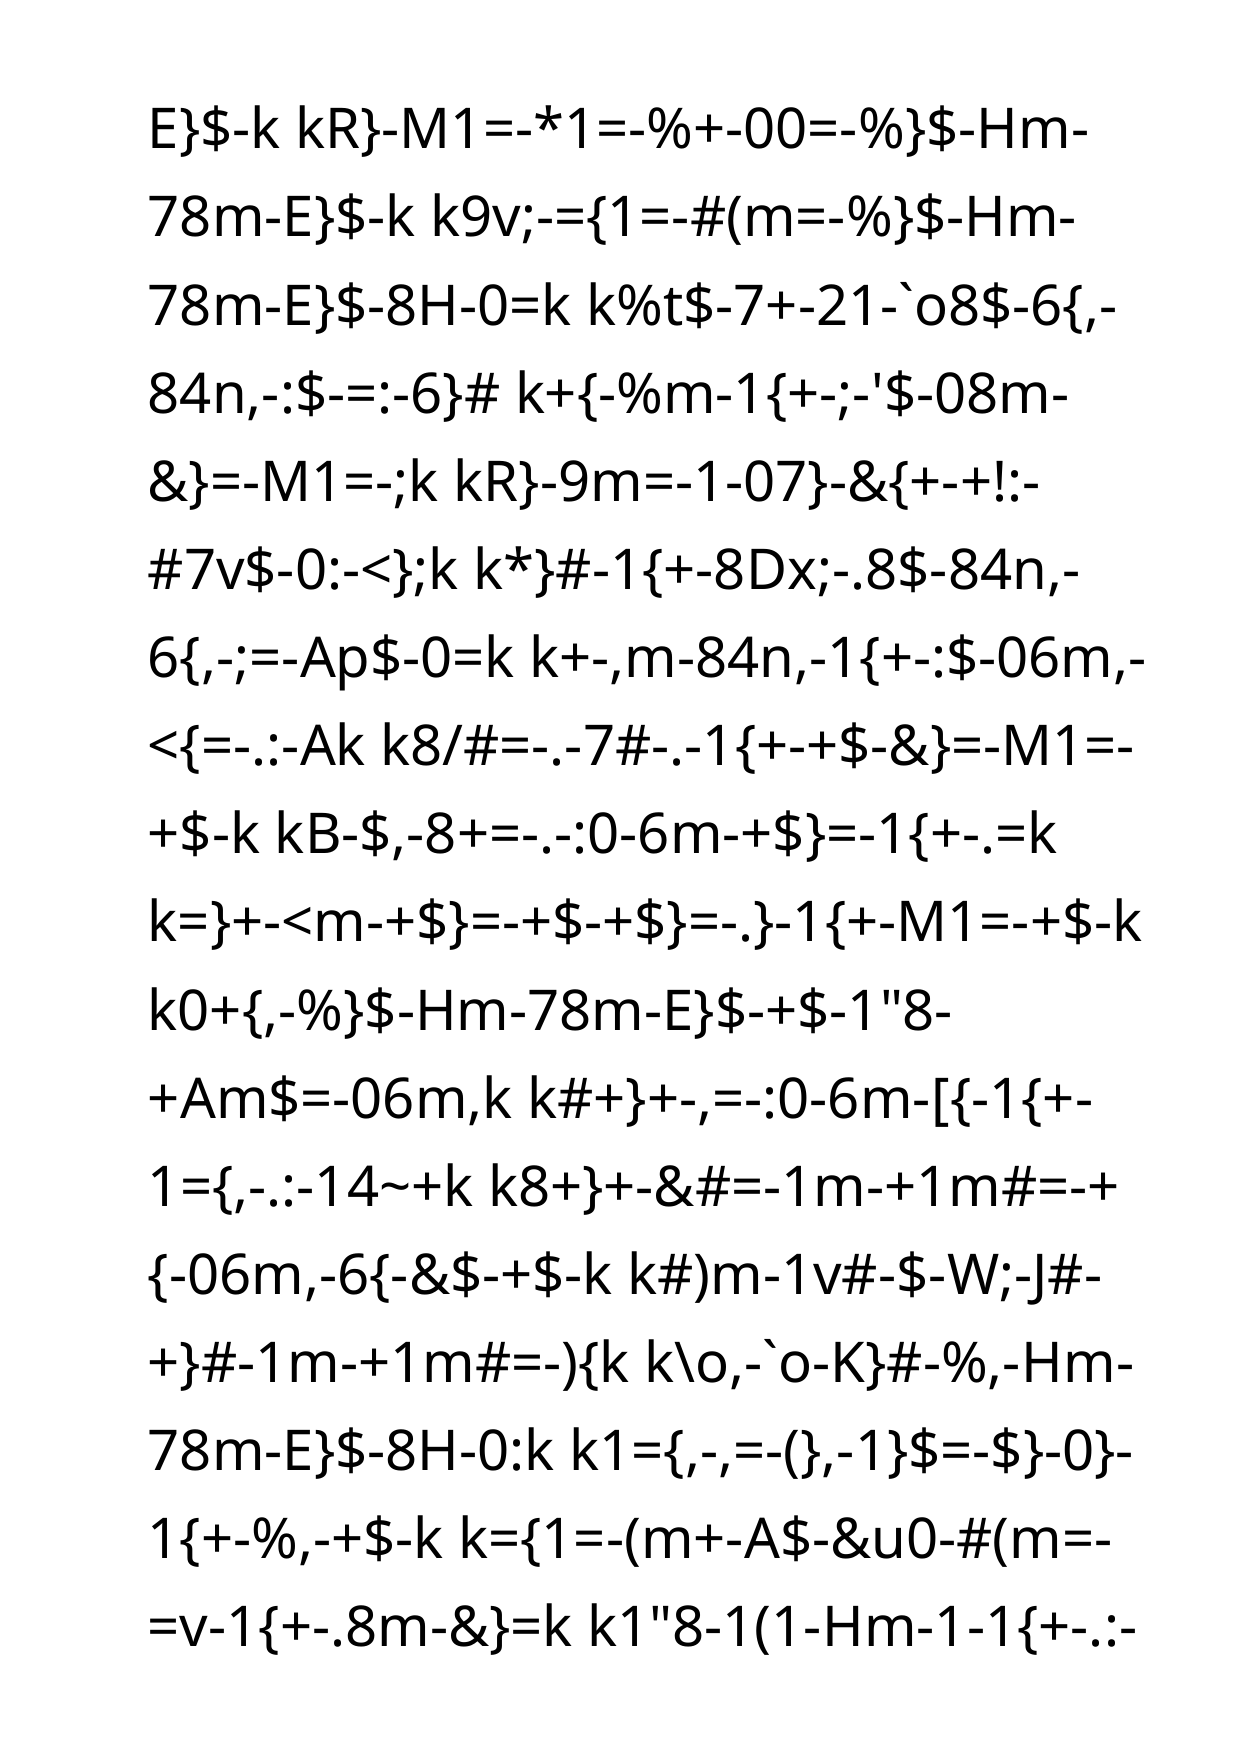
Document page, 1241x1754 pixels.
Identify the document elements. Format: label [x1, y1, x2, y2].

text [148, 88, 1152, 1663]
